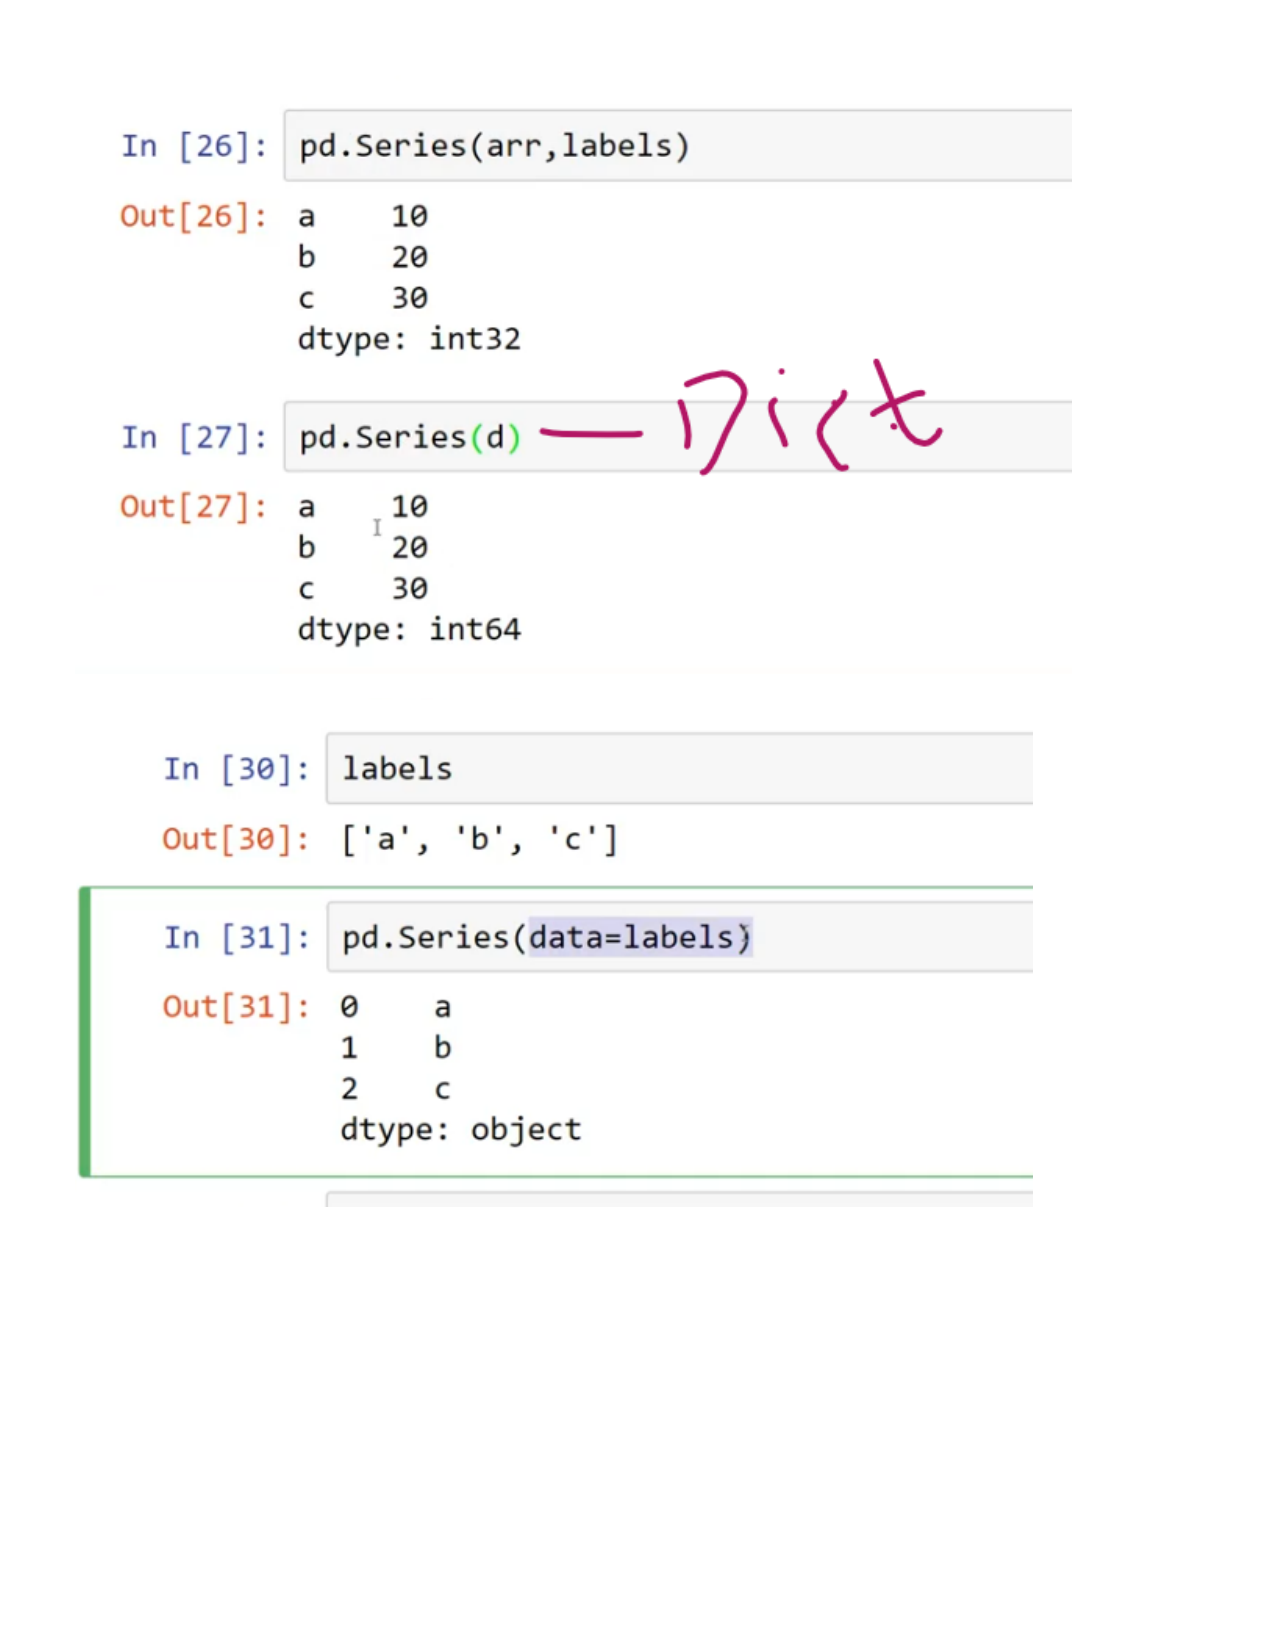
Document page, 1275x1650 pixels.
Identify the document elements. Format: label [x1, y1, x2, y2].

picture [75, 75, 1072, 674]
picture [75, 698, 1033, 1207]
